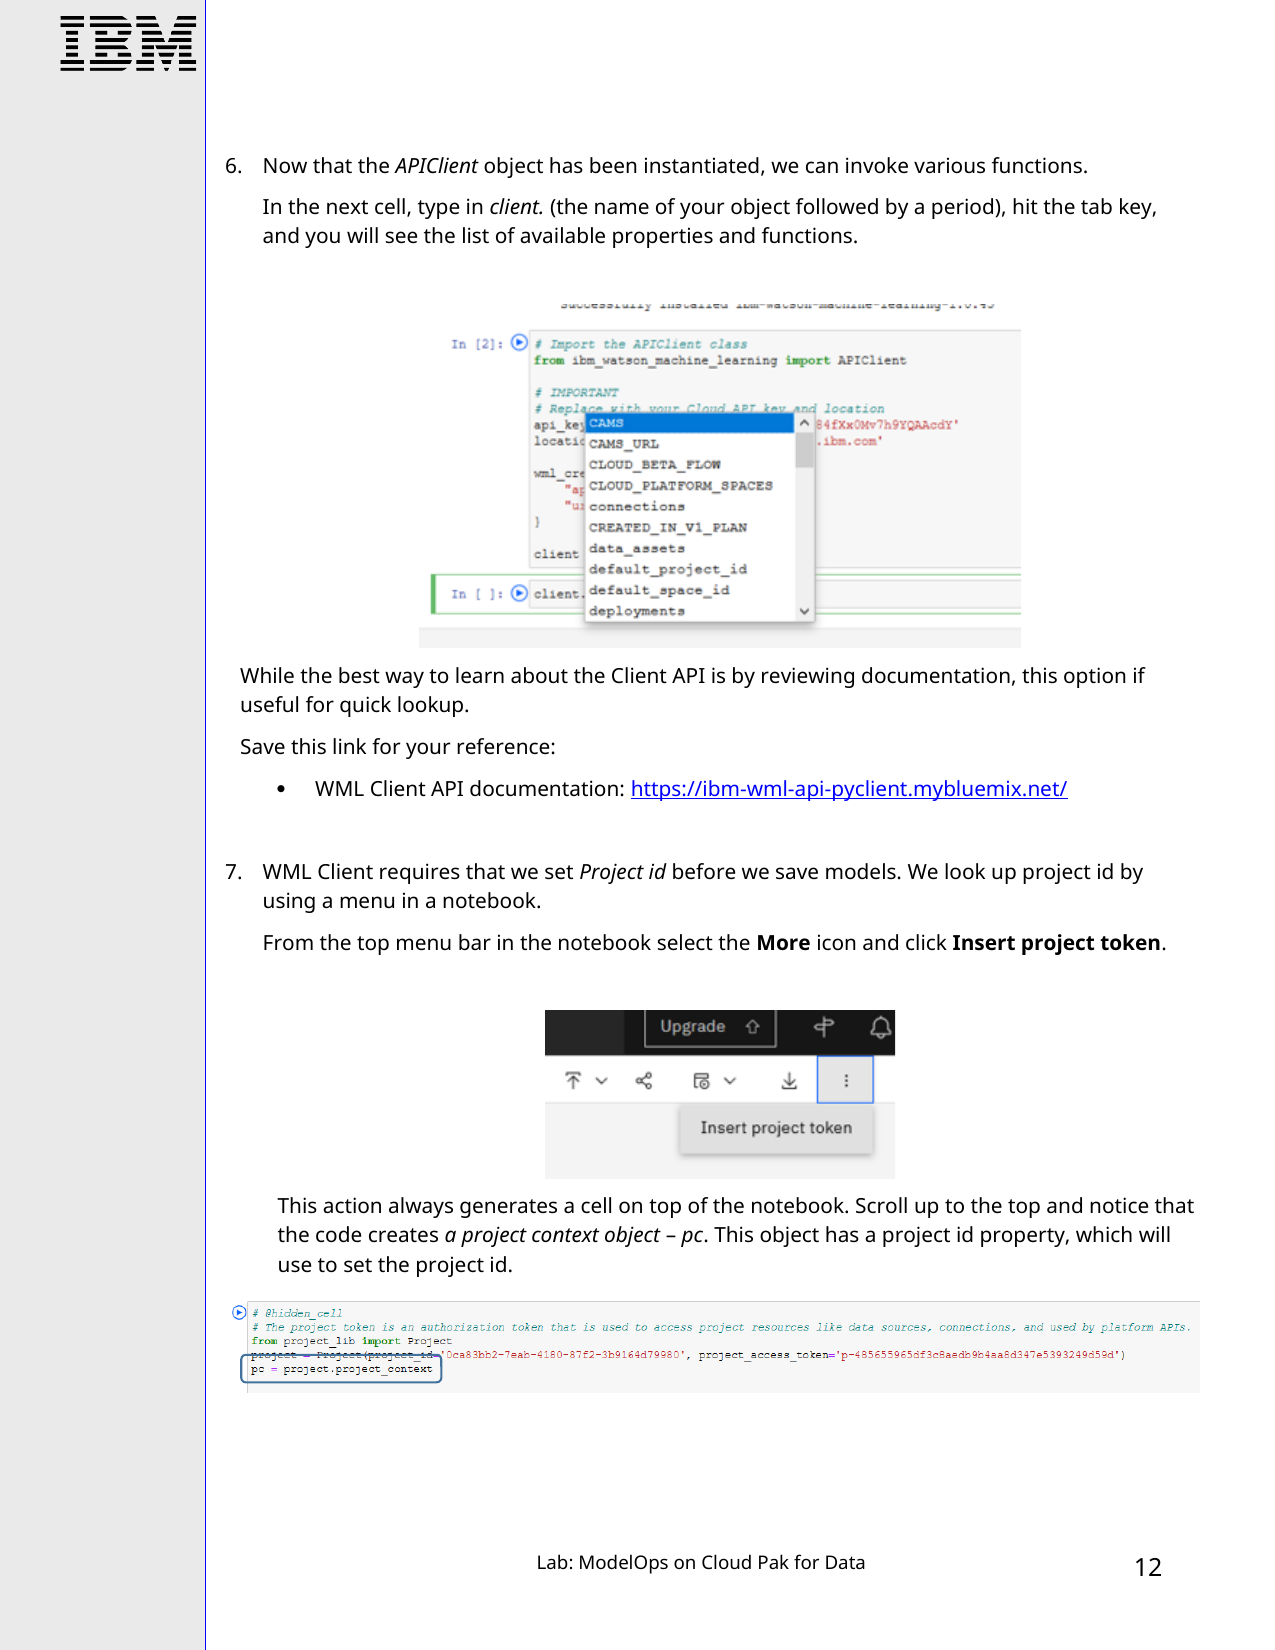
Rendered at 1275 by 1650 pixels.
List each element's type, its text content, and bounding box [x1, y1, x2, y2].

picture [545, 1010, 896, 1179]
picture [225, 1290, 1200, 1393]
picture [60, 16, 197, 71]
text In the next cell, type in client. (the name of your object followed by a period), hit the tab key, and you will see the list of available properties and functions. [262, 192, 1200, 250]
picture [418, 304, 1022, 648]
list Now that the APIClient object has been instantiated, we can invoke various functions. [225, 150, 1200, 179]
text Save this link for your reference: [240, 731, 1200, 760]
text From the top menu bar in the notebook select the More icon and click Insert project token. [262, 927, 1200, 956]
list WML Client API documentation: https://ibm-wml-api-pyclient.mybluemix.net/ [277, 773, 1200, 802]
text This action always generates a cell on top of the notebook. Scroll up to the top and notice that the code creates a project context object – pc. This object has a project id property, which will use to set the project id. [277, 1191, 1200, 1278]
list WML Client requires that we set Project id before we save models. We look up project id by using a menu in a notebook. [225, 856, 1200, 914]
text While the best way to learn about the Client API is by reviewing documentation, this option if useful for quick lookup. [240, 660, 1200, 719]
